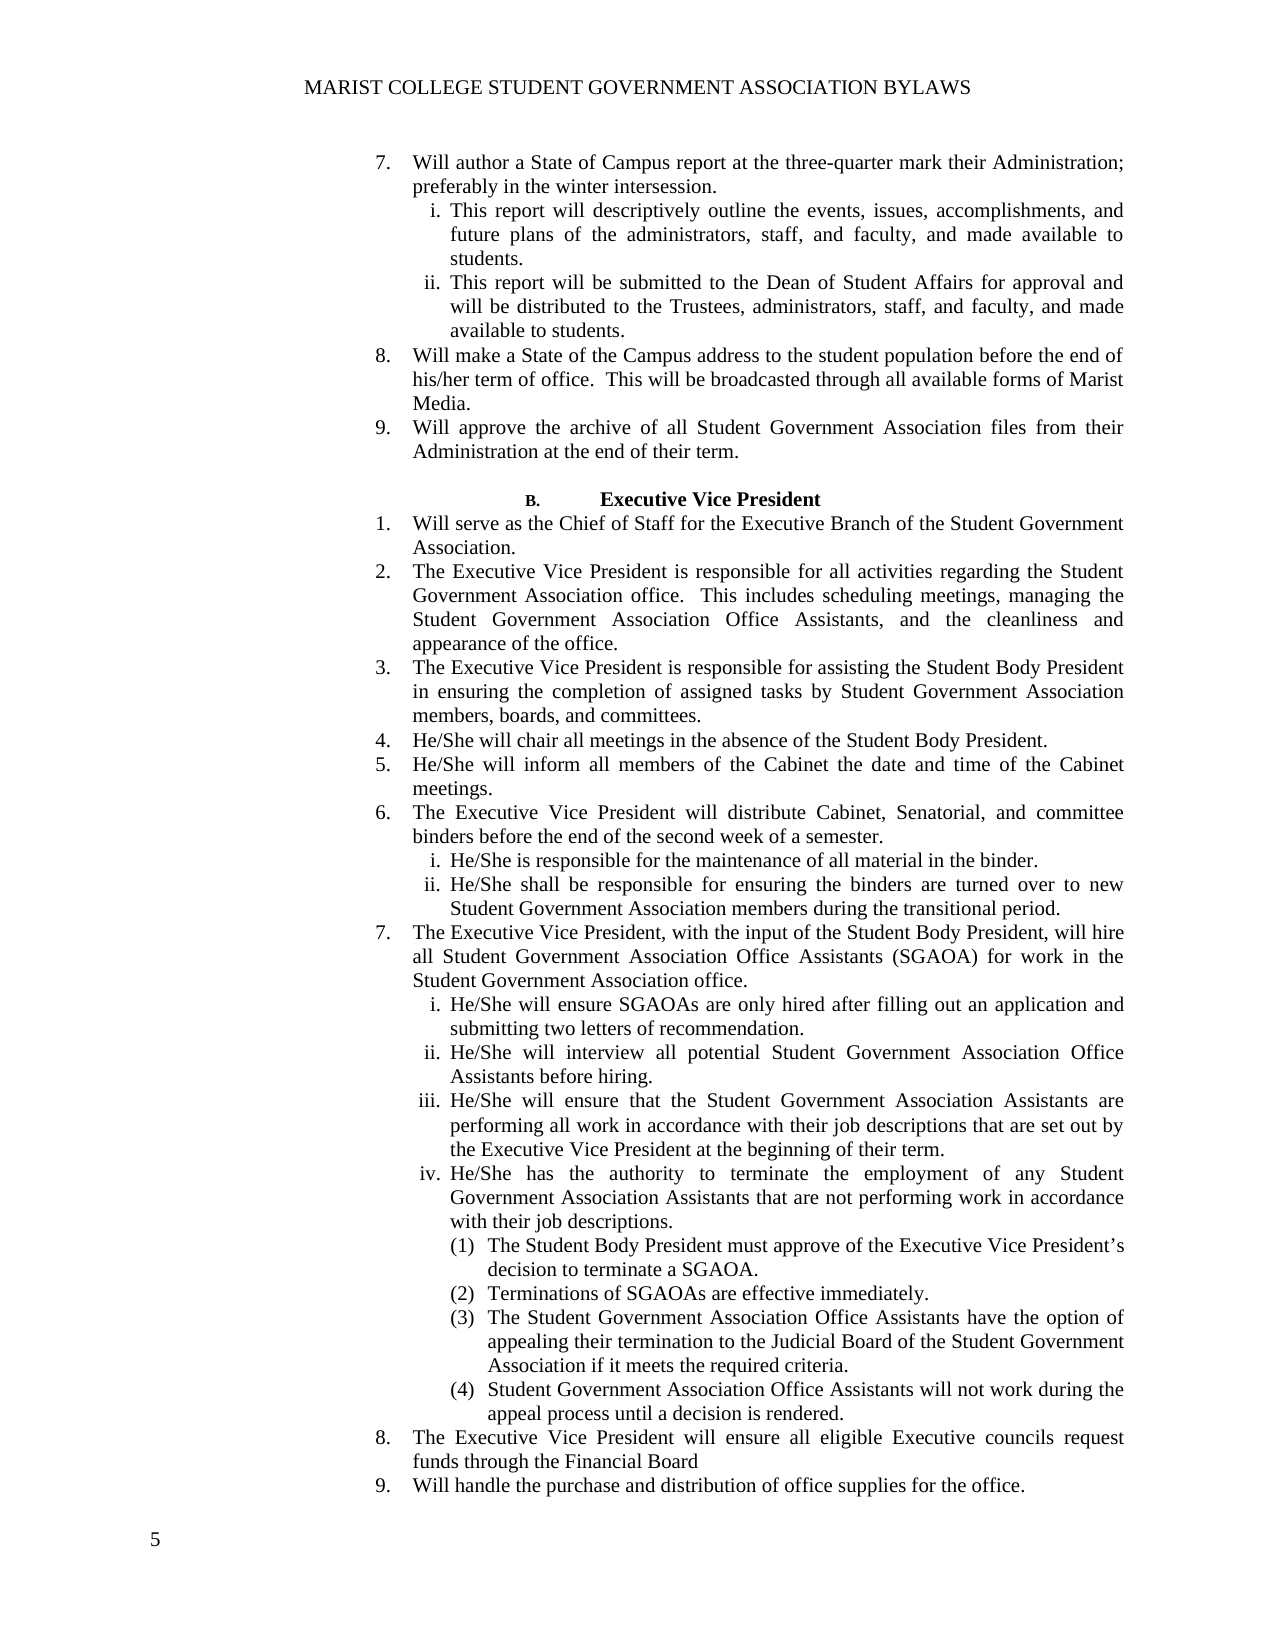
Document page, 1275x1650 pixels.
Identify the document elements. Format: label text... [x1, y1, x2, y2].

list He/She shall be responsible for ensuring the binders are turned over to new Student Government Association members during the transitional period. [441, 872, 1125, 920]
list This report will be submitted to the Dean of Student Affairs for approval and will be distributed to the Trustees, administrators, staff, and faculty, and made available to students. [441, 270, 1125, 342]
list He/She has the authority to terminate the employment of any Student Government Association Assistants that are not performing work in accordance with their job descriptions. [441, 1161, 1125, 1233]
list The Student Government Association Office Assistants have the option of appealing their termination to the Judicial Board of the Student Government Association if it meets the required criteria. [450, 1305, 1125, 1377]
list He/She will inform all members of the Cabinet the date and time of the Cabinet meetings. [375, 752, 1125, 800]
list He/She is responsible for the maintenance of all material in the binder. [441, 848, 1125, 872]
list He/She will ensure SGAOAs are only hired after filling out an application and submitting two letters of recommendation. [441, 992, 1125, 1040]
list Student Government Association Office Assistants will not work during the appeal process until a decision is rendered. [450, 1377, 1125, 1425]
list The Executive Vice President will distribute Cabinet, Senatorial, and committee binders before the end of the second week of a semester. [375, 800, 1125, 848]
list He/She will ensure that the Student Government Association Assistants are performing all work in accordance with their job descriptions that are set out by the Executive Vice President at the beginning of their term. [441, 1088, 1125, 1161]
list The Student Body President must approve of the Executive Vice President’s decision to terminate a SGAOA. [450, 1233, 1125, 1281]
list He/She will chair all meetings in the absence of the Student Body President. [375, 727, 1125, 752]
list Will serve as the Chief of Staff for the Executive Branch of the Student Government Association. [375, 511, 1125, 559]
list Will handle the purchase and distribution of office supplies for the office. [375, 1473, 1125, 1497]
list The Executive Vice President will ensure all eligible Executive councils request funds through the Financial Board [375, 1425, 1125, 1473]
list He/She will interview all potential Student Government Association Office Assistants before hiring. [441, 1040, 1125, 1088]
list Will approve the archive of all Student Government Association files from their Administration at the end of their term. [375, 415, 1125, 463]
list The Executive Vice President is responsible for all activities regarding the Student Government Association office. This includes scheduling meetings, managing the Student Government Association Office Assistants, and the cleanliness and appearance of the office. [375, 559, 1125, 655]
list The Executive Vice President, with the input of the Student Body President, will hire all Student Government Association Office Assistants (SGAOA) for work in the Student Government Association office. [375, 920, 1125, 992]
list Will author a State of Campus report at the three-quarter mark their Administration; preferably in the winter intersession. [375, 150, 1125, 198]
list Will make a State of the Campus address to the student population before the end of his/her term of office. This will be broadcasted through all available forms of Marist Media. [375, 342, 1125, 415]
subtitle Executive Vice President [375, 487, 1125, 511]
list The Executive Vice President is responsible for assisting the Student Body President in ensuring the completion of assigned tasks by Student Government Association members, boards, and committees. [375, 655, 1125, 727]
list Terminations of SGAOAs are effective immediately. [450, 1281, 1125, 1305]
list This report will descriptively outline the events, issues, accomplishments, and future plans of the administrators, staff, and faculty, and made available to students. [441, 198, 1125, 270]
